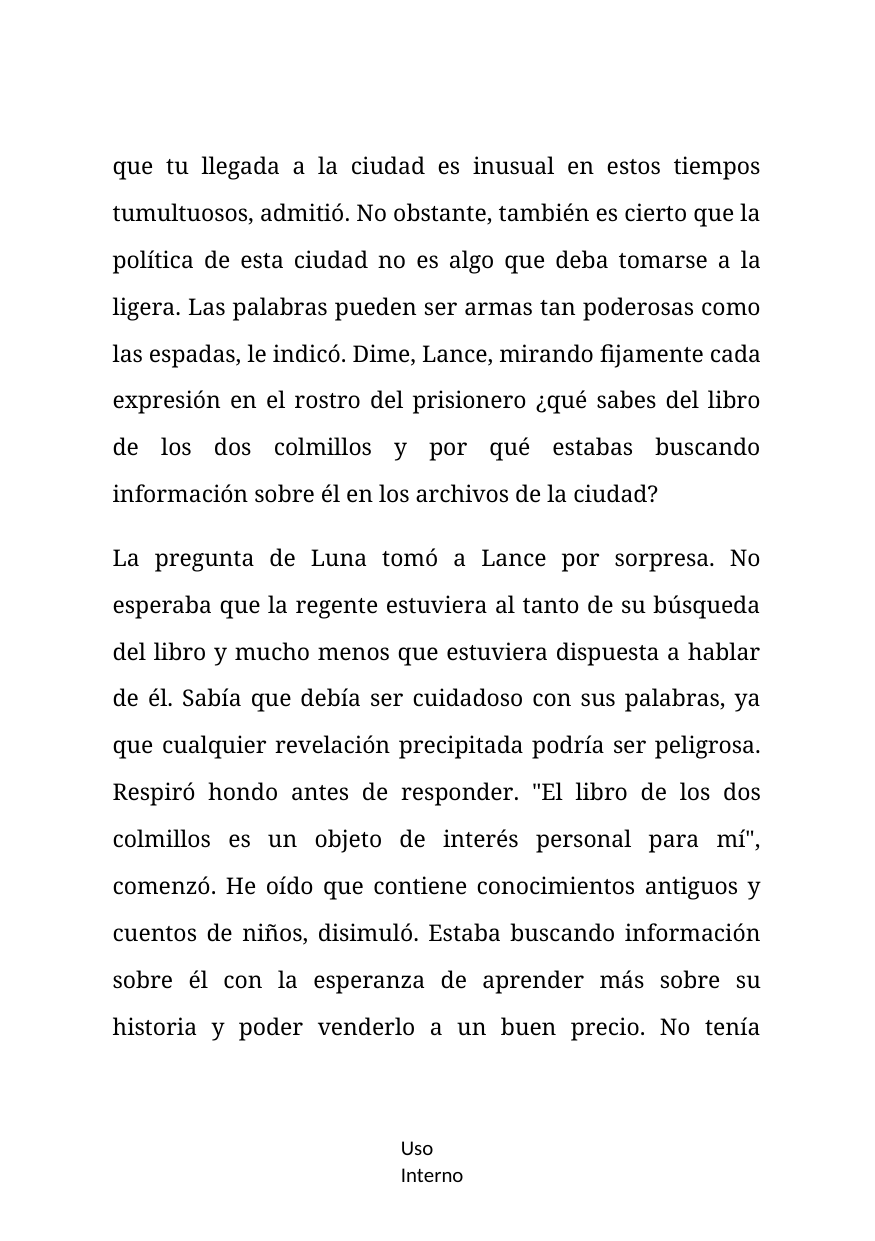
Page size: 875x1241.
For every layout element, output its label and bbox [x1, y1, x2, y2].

text [112, 150, 762, 509]
text [112, 542, 762, 1042]
